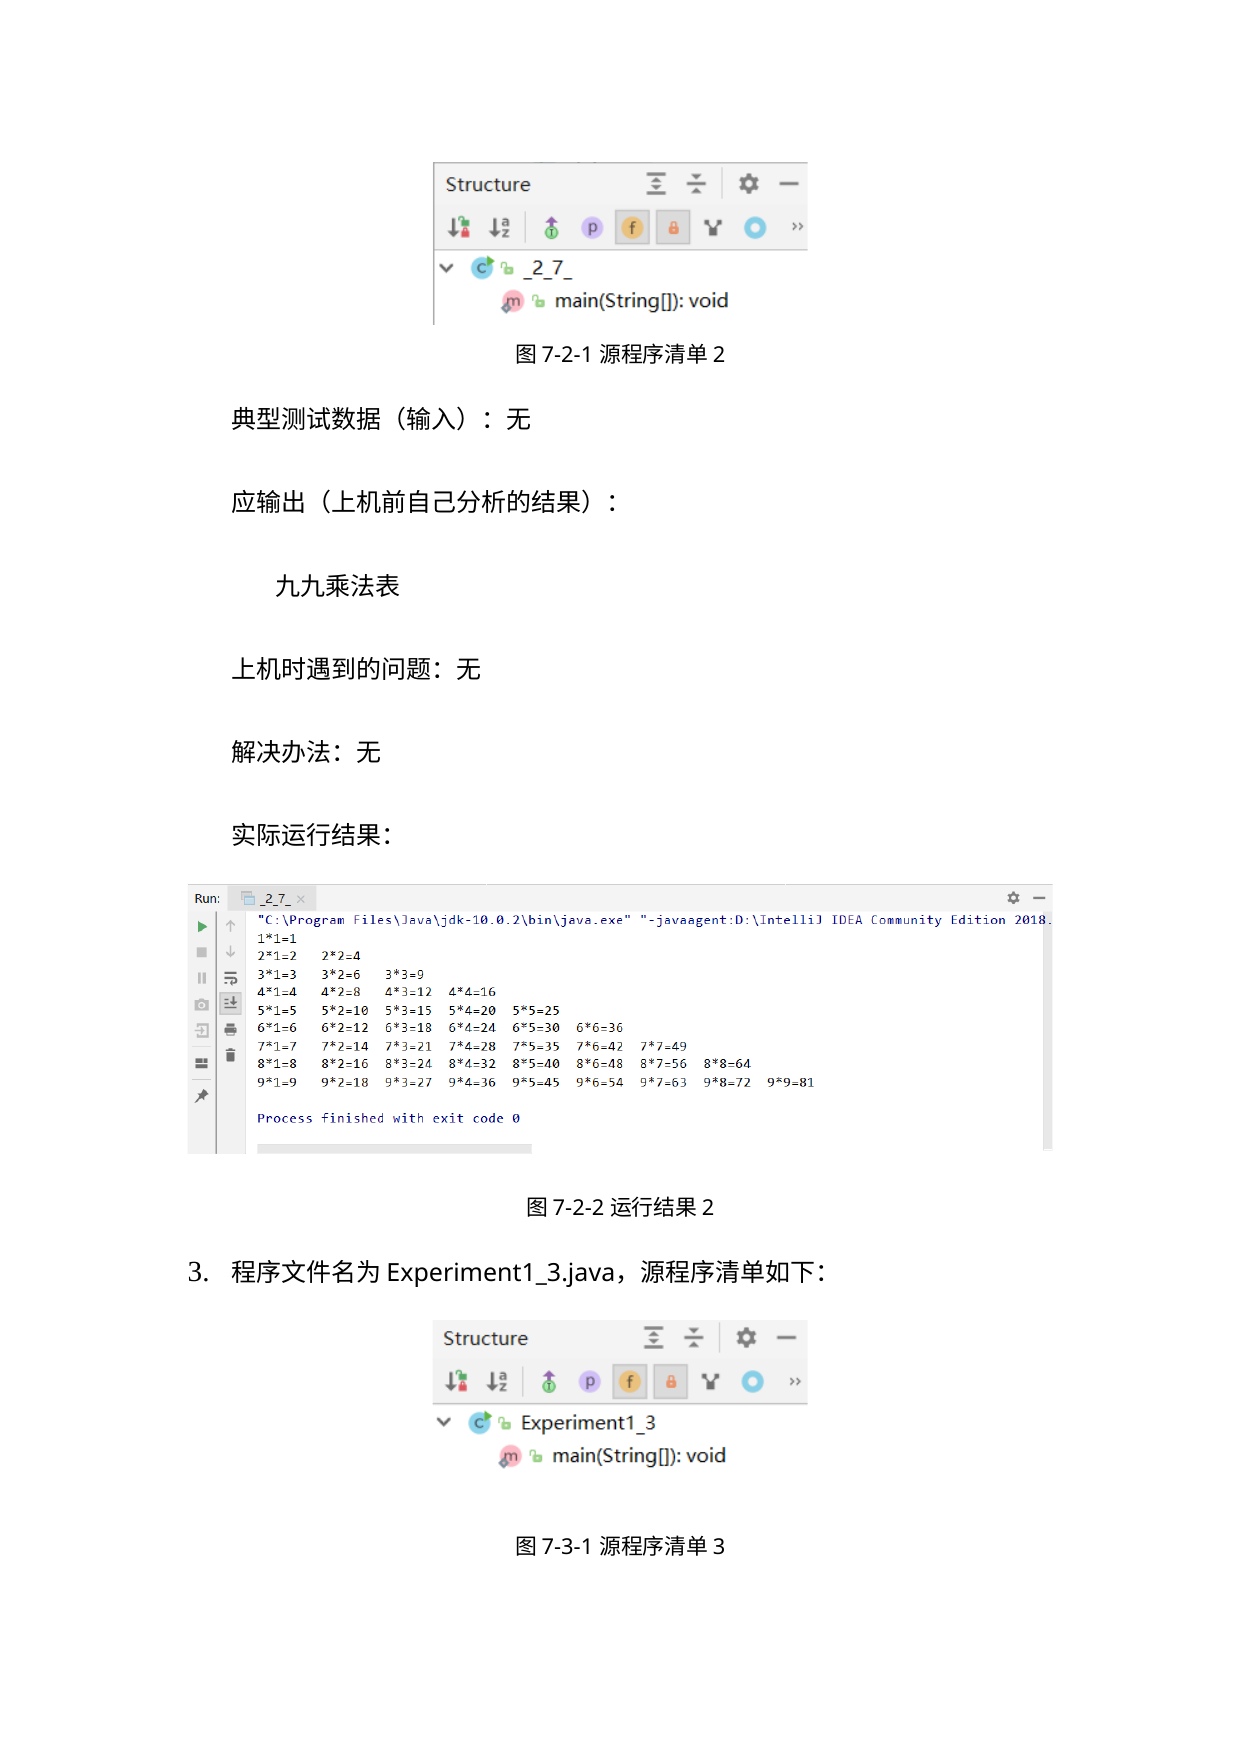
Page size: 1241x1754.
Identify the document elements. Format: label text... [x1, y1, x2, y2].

text 图7-3-1 源程序清单3 [187, 1528, 1053, 1561]
picture [432, 162, 808, 325]
text 九九乘法表 [187, 552, 1053, 617]
text 解决办法：无 [187, 718, 1053, 783]
list 程序文件名为Experiment1_3.java，源程序清单如下： [187, 1238, 1053, 1303]
text 实际运行结果： [187, 801, 1053, 866]
text 应输出（上机前自己分析的结果）： [187, 468, 1053, 533]
text 典型测试数据（输入）：无 [187, 385, 1053, 450]
text 上机时遇到的问题：无 [187, 635, 1053, 700]
text 图7-2-1 源程序清单2 [187, 337, 1053, 369]
text 图7-2-2 运行结果2 [187, 1189, 1053, 1222]
picture [187, 884, 1053, 1154]
picture [432, 1320, 808, 1490]
